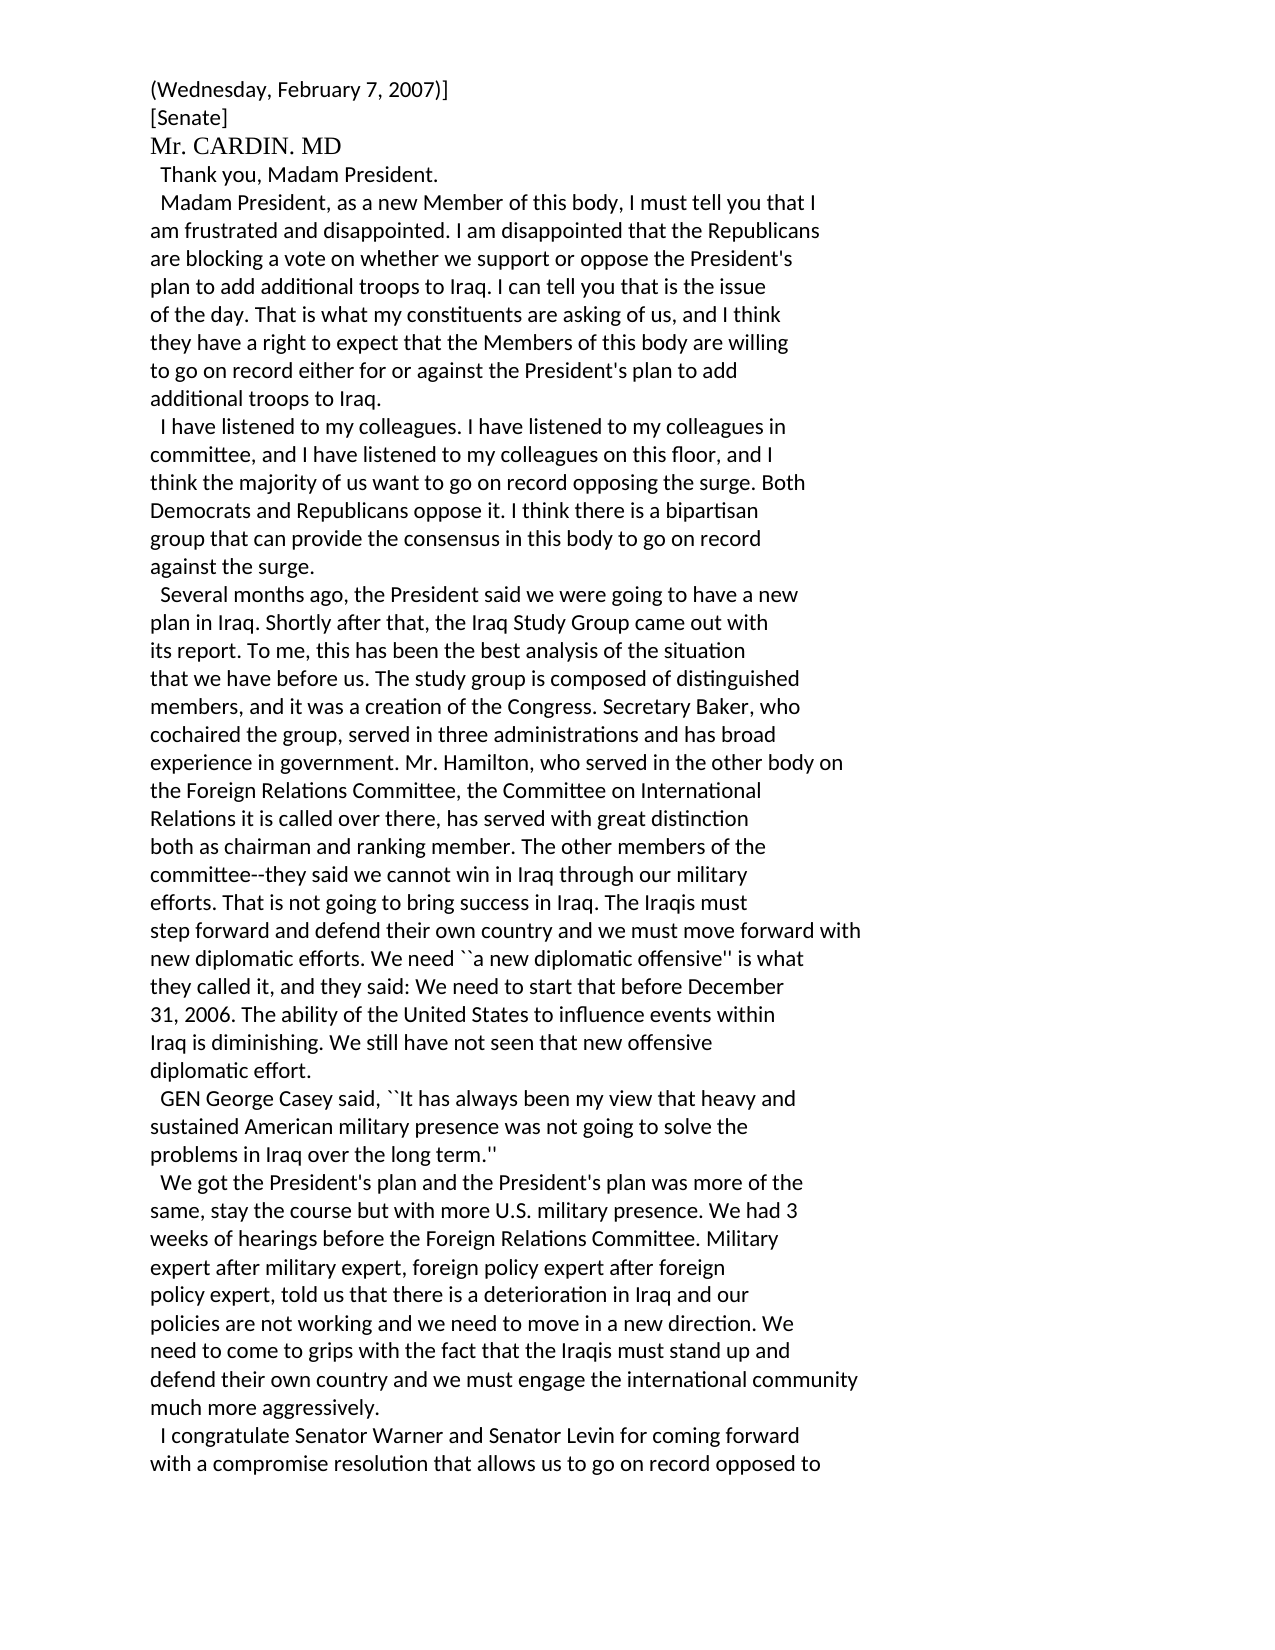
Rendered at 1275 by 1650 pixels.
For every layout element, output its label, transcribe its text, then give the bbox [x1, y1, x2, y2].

text We got the President's plan and the President's plan was more of the [150, 1168, 1125, 1197]
text that we have before us. The study group is composed of distinguished [150, 664, 1125, 692]
text think the majority of us want to go on record opposing the surge. Both [150, 468, 1125, 496]
text efforts. That is not going to bring success in Iraq. The Iraqis must [150, 888, 1125, 916]
text they have a right to expect that the Members of this body are willing [150, 328, 1125, 356]
text policy expert, told us that there is a deterioration in Iraq and our [150, 1281, 1125, 1309]
text I have listened to my colleagues. I have listened to my colleagues in [150, 412, 1125, 440]
text am frustrated and disappointed. I am disappointed that the Republicans [150, 216, 1125, 244]
text the Foreign Relations Committee, the Committee on International [150, 776, 1125, 804]
text defend their own country and we must engage the international community [150, 1365, 1125, 1393]
text members, and it was a creation of the Congress. Secretary Baker, who [150, 692, 1125, 720]
text Thank you, Madam President. [150, 160, 1125, 188]
text against the surge. [150, 552, 1125, 580]
text they called it, and they said: We need to start that before December [150, 972, 1125, 1000]
text need to come to grips with the fact that the Iraqis must stand up and [150, 1337, 1125, 1365]
text expert after military expert, foreign policy expert after foreign [150, 1253, 1125, 1281]
text of the day. That is what my constituents are asking of us, and I think [150, 300, 1125, 328]
text Relations it is called over there, has served with great distinction [150, 804, 1125, 832]
text weeks of hearings before the Foreign Relations Committee. Military [150, 1224, 1125, 1253]
text Madam President, as a new Member of this body, I must tell you that I [150, 188, 1125, 216]
text same, stay the course but with more U.S. military presence. We had 3 [150, 1197, 1125, 1224]
text Iraq is diminishing. We still have not seen that new offensive [150, 1028, 1125, 1056]
text GEN George Casey said, ``It has always been my view that heavy and [150, 1084, 1125, 1112]
text cochaired the group, served in three administrations and has broad [150, 720, 1125, 748]
text much more aggressively. [150, 1393, 1125, 1421]
text to go on record either for or against the President's plan to add [150, 356, 1125, 384]
text step forward and defend their own country and we must move forward with [150, 916, 1125, 944]
text Several months ago, the President said we were going to have a new [150, 580, 1125, 608]
text sustained American military presence was not going to solve the [150, 1112, 1125, 1141]
text Democrats and Republicans oppose it. I think there is a bipartisan [150, 496, 1125, 524]
text both as chairman and ranking member. The other members of the [150, 832, 1125, 860]
text are blocking a vote on whether we support or oppose the President's [150, 244, 1125, 272]
text committee--they said we cannot win in Iraq through our military [150, 860, 1125, 888]
text 31, 2006. The ability of the United States to influence events within [150, 1000, 1125, 1028]
text plan in Iraq. Shortly after that, the Iraq Study Group came out with [150, 608, 1125, 636]
text I congratulate Senator Warner and Senator Levin for coming forward [150, 1421, 1125, 1449]
text diplomatic effort. [150, 1056, 1125, 1084]
text policies are not working and we need to move in a new direction. We [150, 1309, 1125, 1337]
text additional troops to Iraq. [150, 384, 1125, 412]
text plan to add additional troops to Iraq. I can tell you that is the issue [150, 272, 1125, 300]
text its report. To me, this has been the best analysis of the situation [150, 636, 1125, 664]
text experience in government. Mr. Hamilton, who served in the other body on [150, 748, 1125, 776]
text group that can provide the consensus in this body to go on record [150, 524, 1125, 552]
text with a compromise resolution that allows us to go on record opposed to [150, 1449, 1125, 1477]
text new diplomatic efforts. We need ``a new diplomatic offensive'' is what [150, 944, 1125, 972]
text problems in Iraq over the long term.'' [150, 1141, 1125, 1168]
text committee, and I have listened to my colleagues on this floor, and I [150, 440, 1125, 468]
